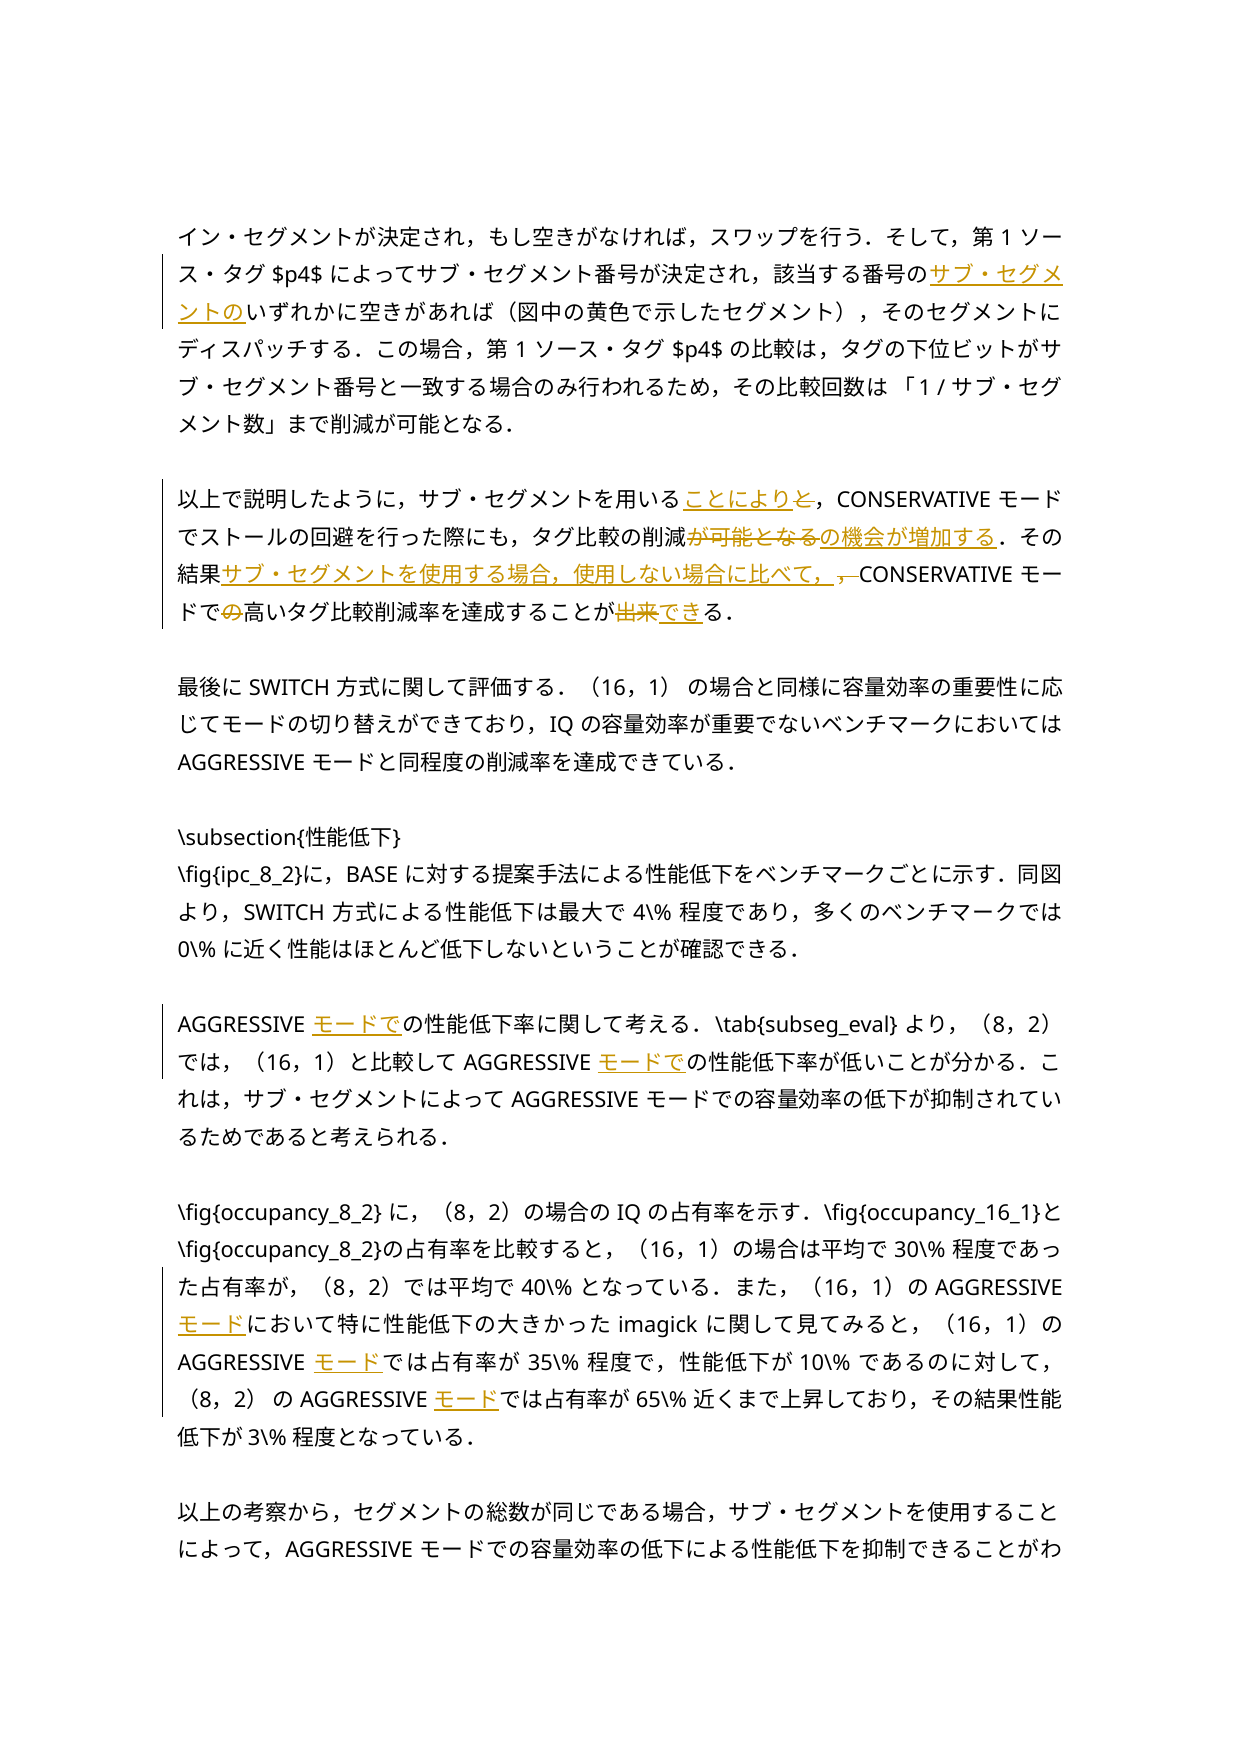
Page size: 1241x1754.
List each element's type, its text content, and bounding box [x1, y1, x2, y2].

text AGGRESSIVE の性能低下率に関して考える．\tab{subseg_eval} より，（8，2） では，（16，1）と比較して AGGRESSIVE の性能低下率が低いことが分かる．これは，サブ・セグメントによって AGGRESSIVE モードでの容量効率の低下が抑制されているためであると考えられる． [177, 1004, 1063, 1154]
text \subsection{性能低下} [177, 817, 1063, 854]
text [177, 1492, 1063, 1567]
text 最後に SWITCH 方式に関して評価する．（16，1） の場合と同様に容量効率の重要性に応じてモードの切り替えができており，IQ の容量効率が重要でないベンチマークにおいては AGGRESSIVE モードと同程度の削減率を達成できている． [177, 667, 1063, 779]
text 以上で説明したように，サブ・セグメントを用いる，CONSERVATIVE モードでストールの回避を行った際にも，タグ比較の削減．その結果CONSERVATIVE モードで高いタグ比較削減率を達成することがる． [177, 479, 1063, 629]
text \fig{occupancy_8_2} に，（8，2）の場合の IQ の占有率を示す．\fig{occupancy_16_1}と\fig{occupancy_8_2}の占有率を比較すると，（16，1）の場合は平均で 30\% 程度であった占有率が，（8，2）では平均で 40\% となっている．また，（16，1）の AGGRESSIVE において特に性能低下の大きかった imagick に関して見てみると，（16，1）の AGGRESSIVE では占有率が 35\% 程度で，性能低下が10\% であるのに対して，（8，2） の AGGRESSIVE では占有率が 65\% 近くまで上昇しており，その結果性能低下が 3\% 程度となっている． [177, 1192, 1063, 1454]
text \fig{ipc_8_2}に，BASE に対する提案手法による性能低下をベンチマークごとに示す．同図より，SWITCH 方式による性能低下は最大で 4\% 程度であり，多くのベンチマークでは 0\% に近く性能はほとんど低下しないということが確認できる． [177, 854, 1063, 967]
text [177, 217, 1063, 442]
